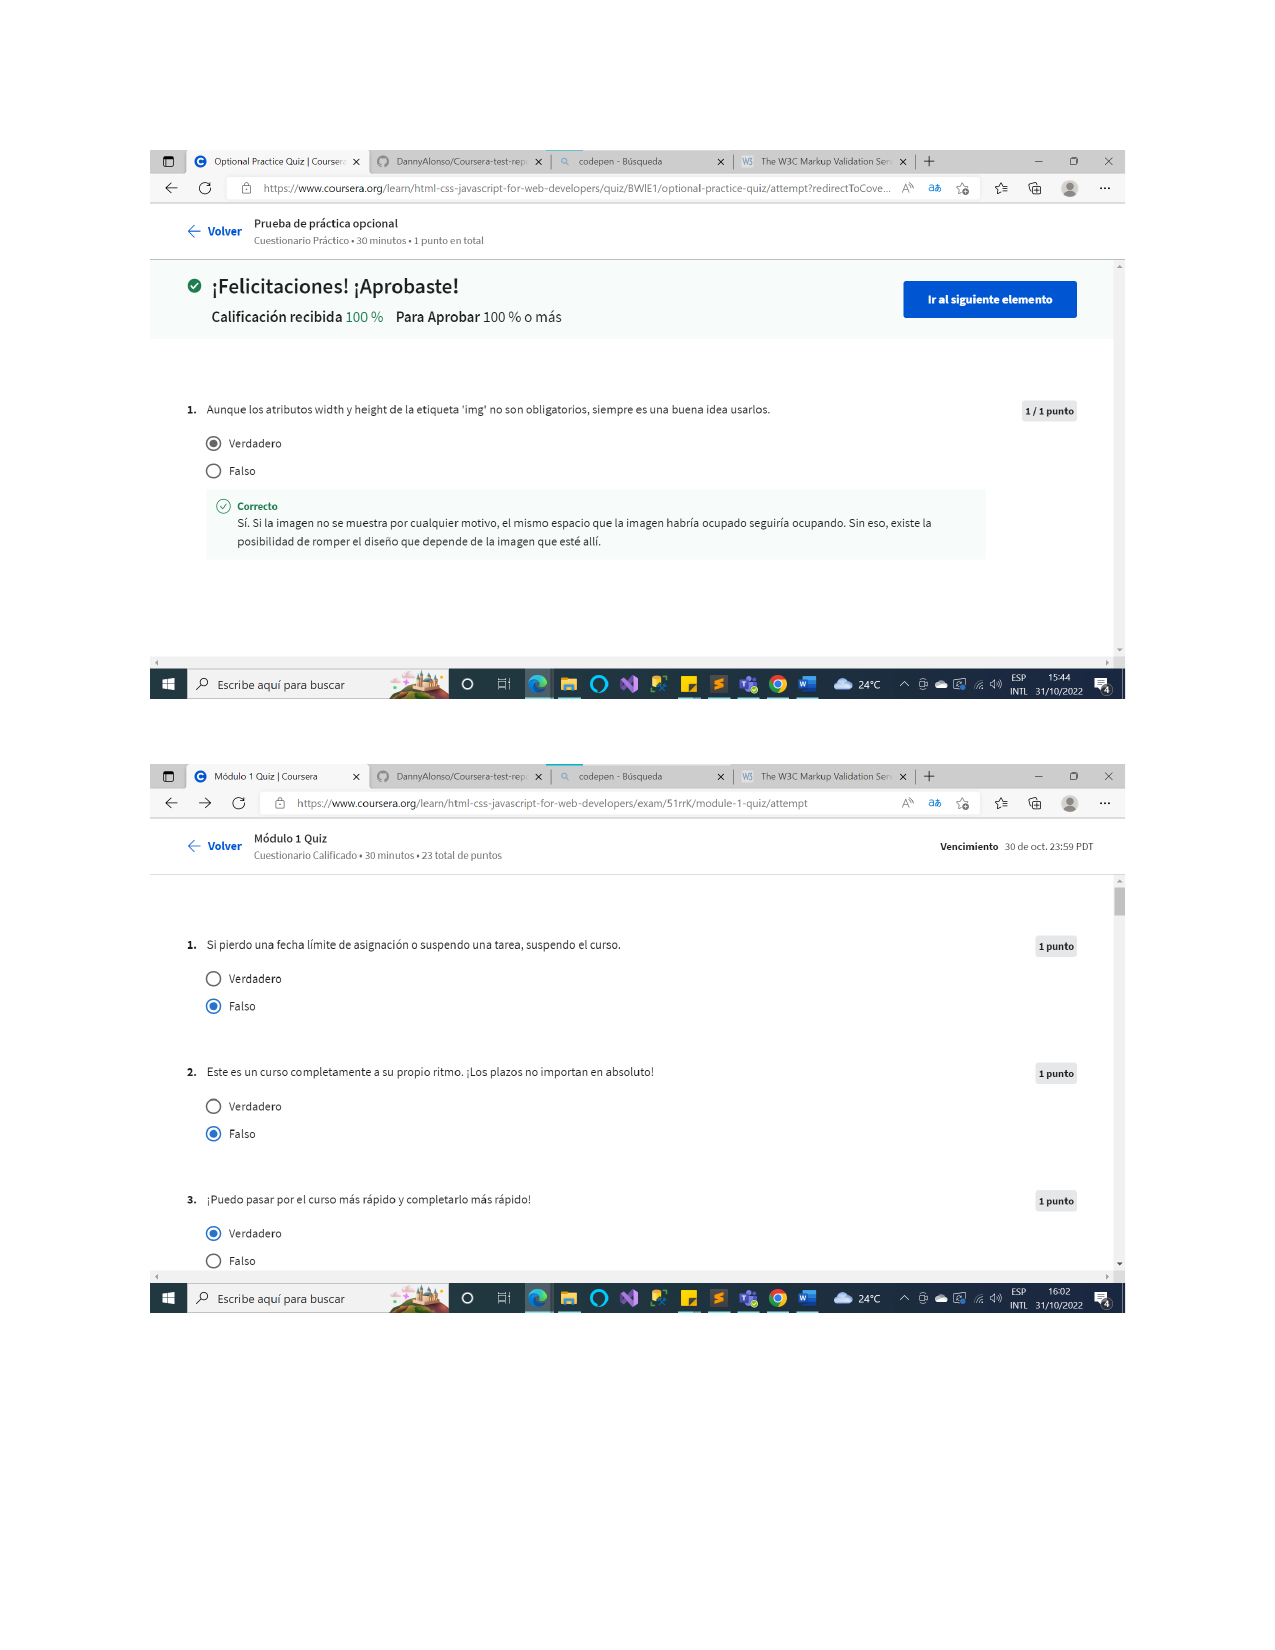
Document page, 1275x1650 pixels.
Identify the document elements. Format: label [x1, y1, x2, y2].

picture [150, 150, 1125, 699]
picture [150, 764, 1125, 1313]
